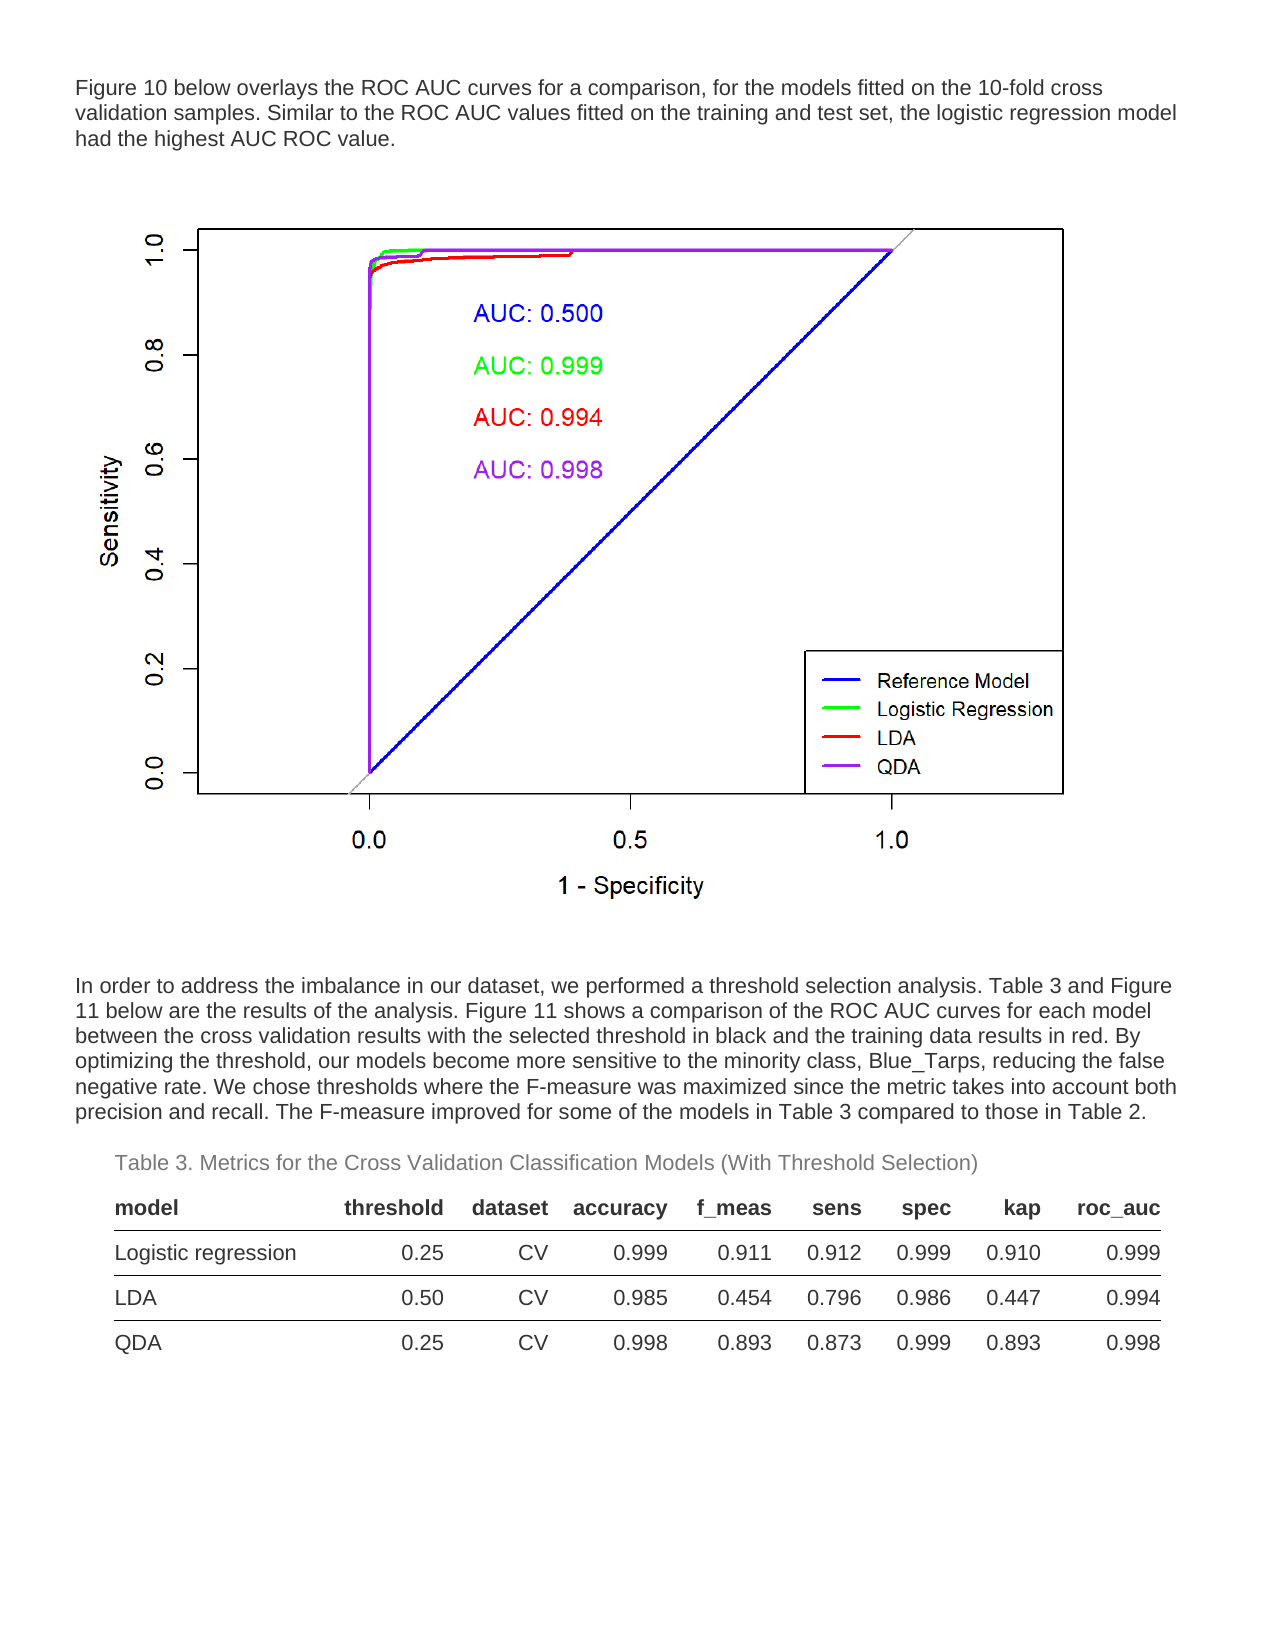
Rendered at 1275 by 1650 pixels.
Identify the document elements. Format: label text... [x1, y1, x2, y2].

text In order to address the imbalance in our dataset, we performed a threshold selection analysis. Table 3 and Figure 11 below are the results of the analysis. Figure 11 shows a comparison of the ROC AUC curves for each model between the cross validation results with the selected threshold in black and the training data results in red. By optimizing the threshold, our models become more sensitive to the minority class, Blue_Tarps, reducing the false negative rate. We chose thresholds where the F-measure was maximized since the metric takes into account both precision and recall. The F-measure improved for some of the models in Table 3 compared to those in Table 2. [75, 973, 1200, 1124]
picture [75, 166, 1125, 917]
table_cell 0.910 [951, 1231, 1041, 1274]
table_cell 0.873 [772, 1321, 862, 1364]
table_cell 0.998 [548, 1321, 668, 1364]
table_cell 0.994 [1041, 1276, 1161, 1319]
table_cell 0.912 [772, 1231, 862, 1274]
table_cell dataset [444, 1185, 548, 1229]
table_cell CV [444, 1231, 548, 1274]
table_cell 0.911 [668, 1231, 772, 1274]
table_header Table 3. Metrics for the Cross Validation Classification Models (With Threshold Selection) [114, 1140, 1161, 1184]
table_cell accuracy [548, 1185, 668, 1229]
table_cell f_meas [668, 1185, 772, 1229]
table_cell 0.893 [668, 1321, 772, 1364]
table_cell 0.796 [772, 1276, 862, 1319]
table_cell roc_auc [1041, 1185, 1161, 1229]
table_cell 0.999 [862, 1321, 951, 1364]
table_cell 0.50 [324, 1276, 444, 1319]
table_cell spec [862, 1185, 951, 1229]
table_cell sens [772, 1185, 862, 1229]
table_cell 0.999 [1041, 1231, 1161, 1274]
table_cell 0.999 [548, 1231, 668, 1274]
table_cell model [114, 1185, 324, 1229]
text Figure 10 below overlays the ROC AUC curves for a comparison, for the models fitted on the 10-fold cross validation samples. Similar to the ROC AUC values fitted on the training and test set, the logistic regression model had the highest AUC ROC value. [75, 75, 1200, 151]
table_cell 0.25 [324, 1231, 444, 1274]
table_cell LDA [114, 1276, 324, 1319]
table_cell CV [444, 1276, 548, 1319]
table_cell 0.447 [951, 1276, 1041, 1319]
table_cell 0.454 [668, 1276, 772, 1319]
table_cell 0.25 [324, 1321, 444, 1364]
table_cell 0.893 [951, 1321, 1041, 1364]
table_cell QDA [114, 1321, 324, 1364]
table_cell CV [444, 1321, 548, 1364]
table_cell 0.998 [1041, 1321, 1161, 1364]
table_cell 0.999 [862, 1231, 951, 1274]
table_cell kap [951, 1185, 1041, 1229]
table_cell 0.985 [548, 1276, 668, 1319]
table_cell 0.986 [862, 1276, 951, 1319]
table_cell Logistic regression [114, 1231, 324, 1274]
table_cell threshold [324, 1185, 444, 1229]
